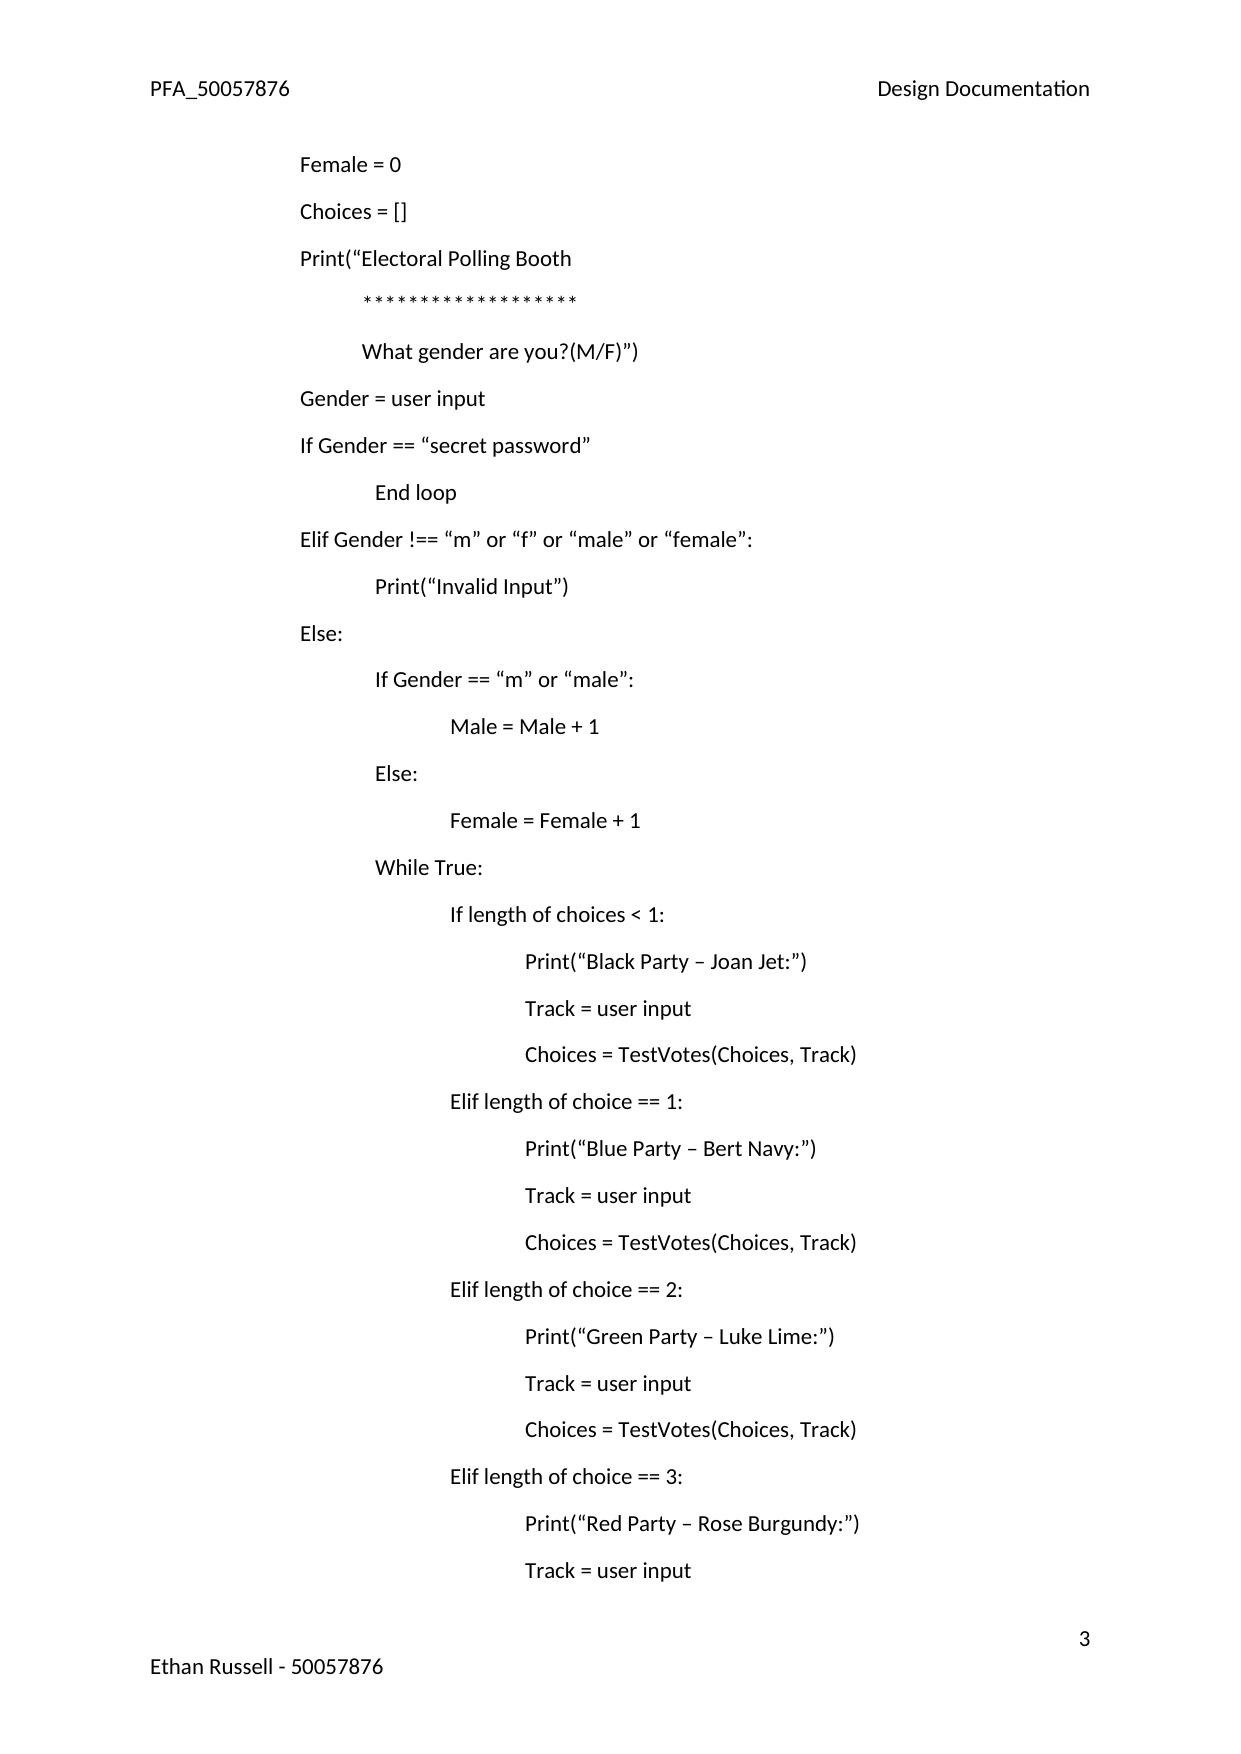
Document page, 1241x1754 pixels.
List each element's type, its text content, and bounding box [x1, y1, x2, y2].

text ******************* [150, 291, 1090, 319]
text Track = user input [150, 1369, 1090, 1397]
text If length of choices < 1: [150, 900, 1090, 928]
text Female = 0 [150, 150, 1090, 178]
text Gender = user input [150, 384, 1090, 412]
text Track = user input [150, 1556, 1090, 1584]
text Elif Gender !== “m” or “f” or “male” or “female”: [150, 525, 1090, 553]
text Track = user input [150, 994, 1090, 1022]
text Choices = TestVotes(Choices, Track) [150, 1041, 1090, 1069]
text Choices = TestVotes(Choices, Track) [150, 1416, 1090, 1444]
text Elif length of choice == 1: [150, 1087, 1090, 1116]
text If Gender == “m” or “male”: [150, 666, 1090, 694]
text Choices = TestVotes(Choices, Track) [150, 1228, 1090, 1256]
text Male = Male + 1 [150, 712, 1090, 741]
text Print(“Blue Party – Bert Navy:”) [150, 1134, 1090, 1162]
text Print(“Black Party – Joan Jet:”) [150, 947, 1090, 975]
text Print(“Invalid Input”) [150, 572, 1090, 600]
text Else: [150, 759, 1090, 787]
text Choices = [] [150, 197, 1090, 225]
text Print(“Electoral Polling Booth [150, 244, 1090, 272]
text End loop [150, 478, 1090, 506]
text If Gender == “secret password” [150, 431, 1090, 459]
text Print(“Red Party – Rose Burgundy:”) [150, 1509, 1090, 1537]
text Elif length of choice == 3: [150, 1462, 1090, 1491]
text Female = Female + 1 [150, 806, 1090, 834]
text Track = user input [150, 1181, 1090, 1209]
text What gender are you?(M/F)”) [150, 337, 1090, 366]
text Else: [150, 619, 1090, 647]
text Print(“Green Party – Luke Lime:”) [150, 1322, 1090, 1350]
text Elif length of choice == 2: [150, 1275, 1090, 1303]
text While True: [150, 853, 1090, 881]
